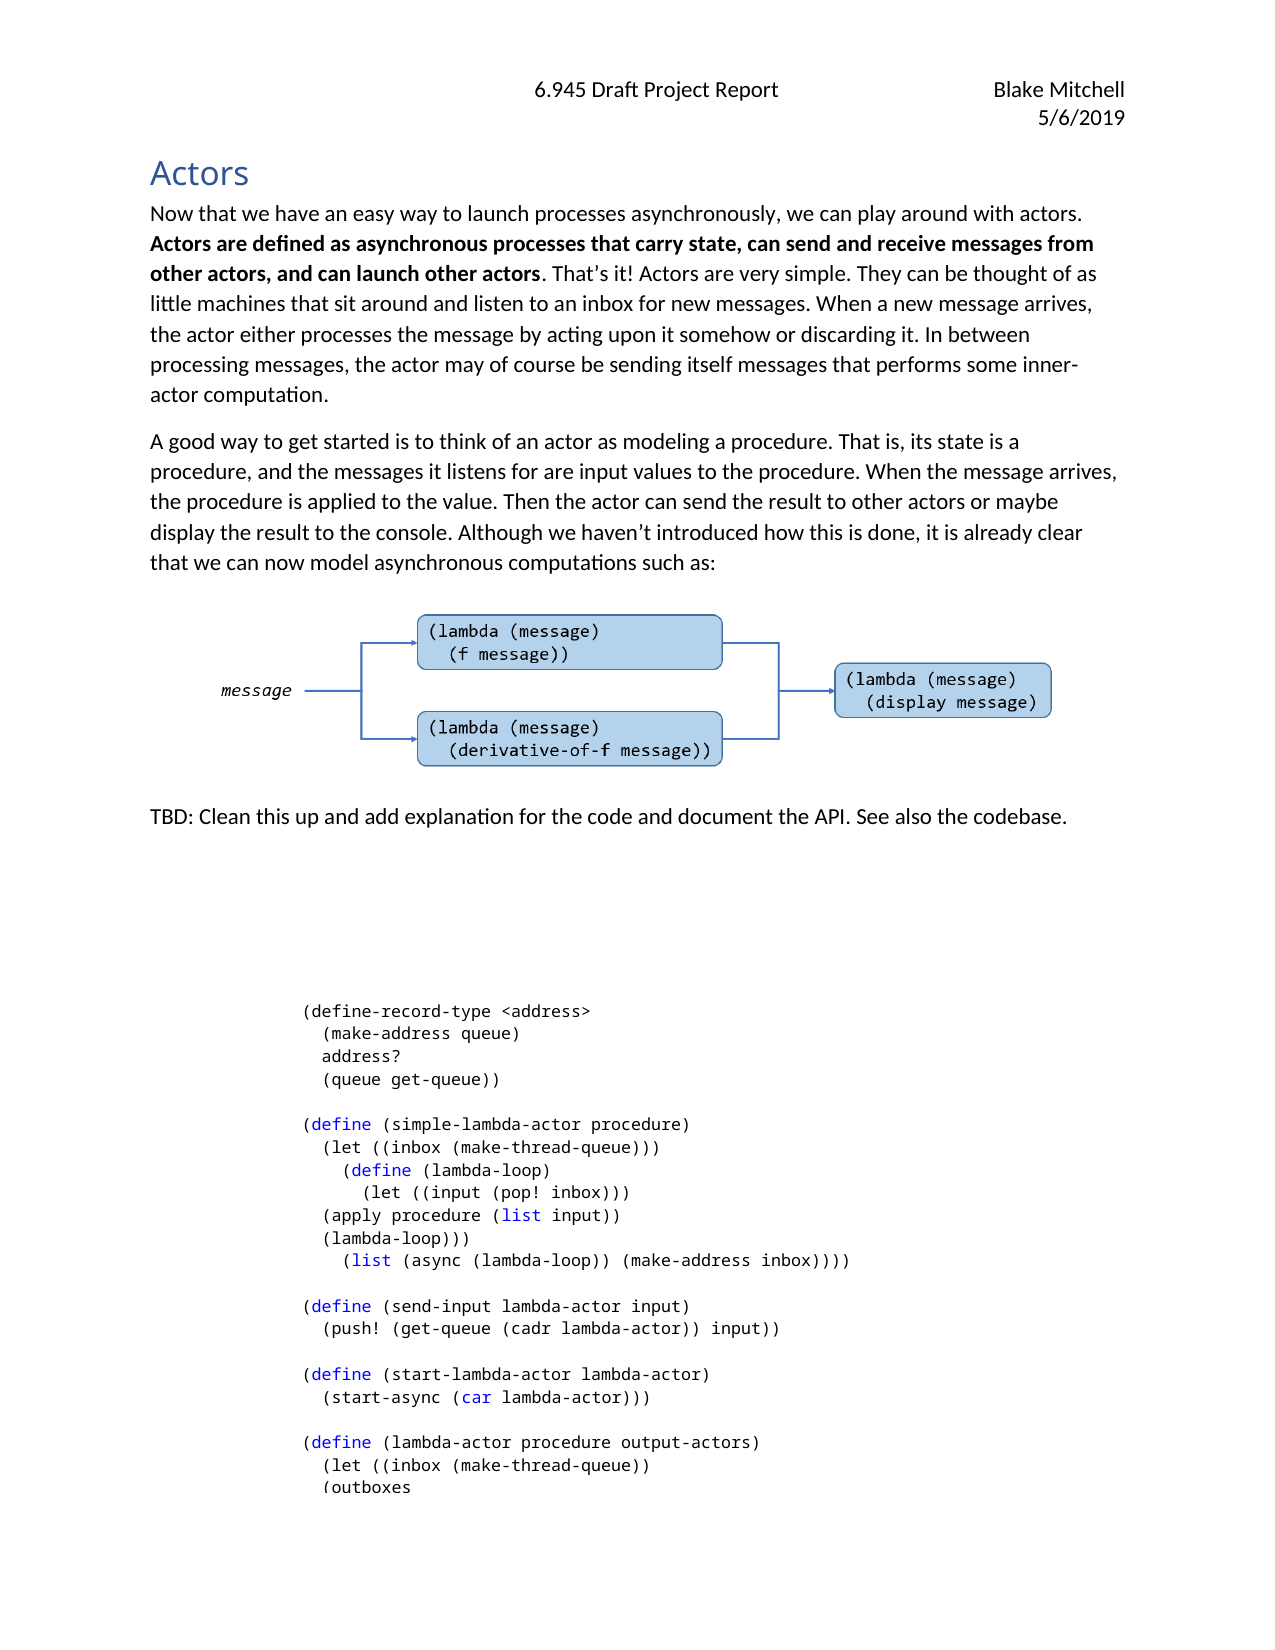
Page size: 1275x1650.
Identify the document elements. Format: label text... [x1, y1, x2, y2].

subtitle Actors [150, 150, 1125, 195]
text A good way to get started is to think of an actor as modeling a procedure. That is, its state is a procedure, and the messages it listens for are input values to the procedure. When the message arrives, the procedure is applied to the value. Then the actor can send the result to other actors or maybe display the result to the console. Although we haven’t introduced how this is done, it is already clear that we can now model asynchronous computations such as: [150, 427, 1125, 576]
text TBD: Clean this up and add explanation for the code and document the API. See also the codebase. [150, 802, 1125, 830]
text Now that we have an easy way to launch processes asynchronously, we can play around with actors. Actors are defined as asynchronous processes that carry state, can send and receive messages from other actors, and can launch other actors. That’s it! Actors are very simple. They can be thought of as little machines that sit around and listen to an inbox for new messages. When a new message arrives, the actor either processes the message by acting upon it somehow or discarding it. In between processing messages, the actor may of course be sending itself messages that performs some inner-actor computation. [150, 199, 1125, 408]
picture [209, 594, 1066, 784]
